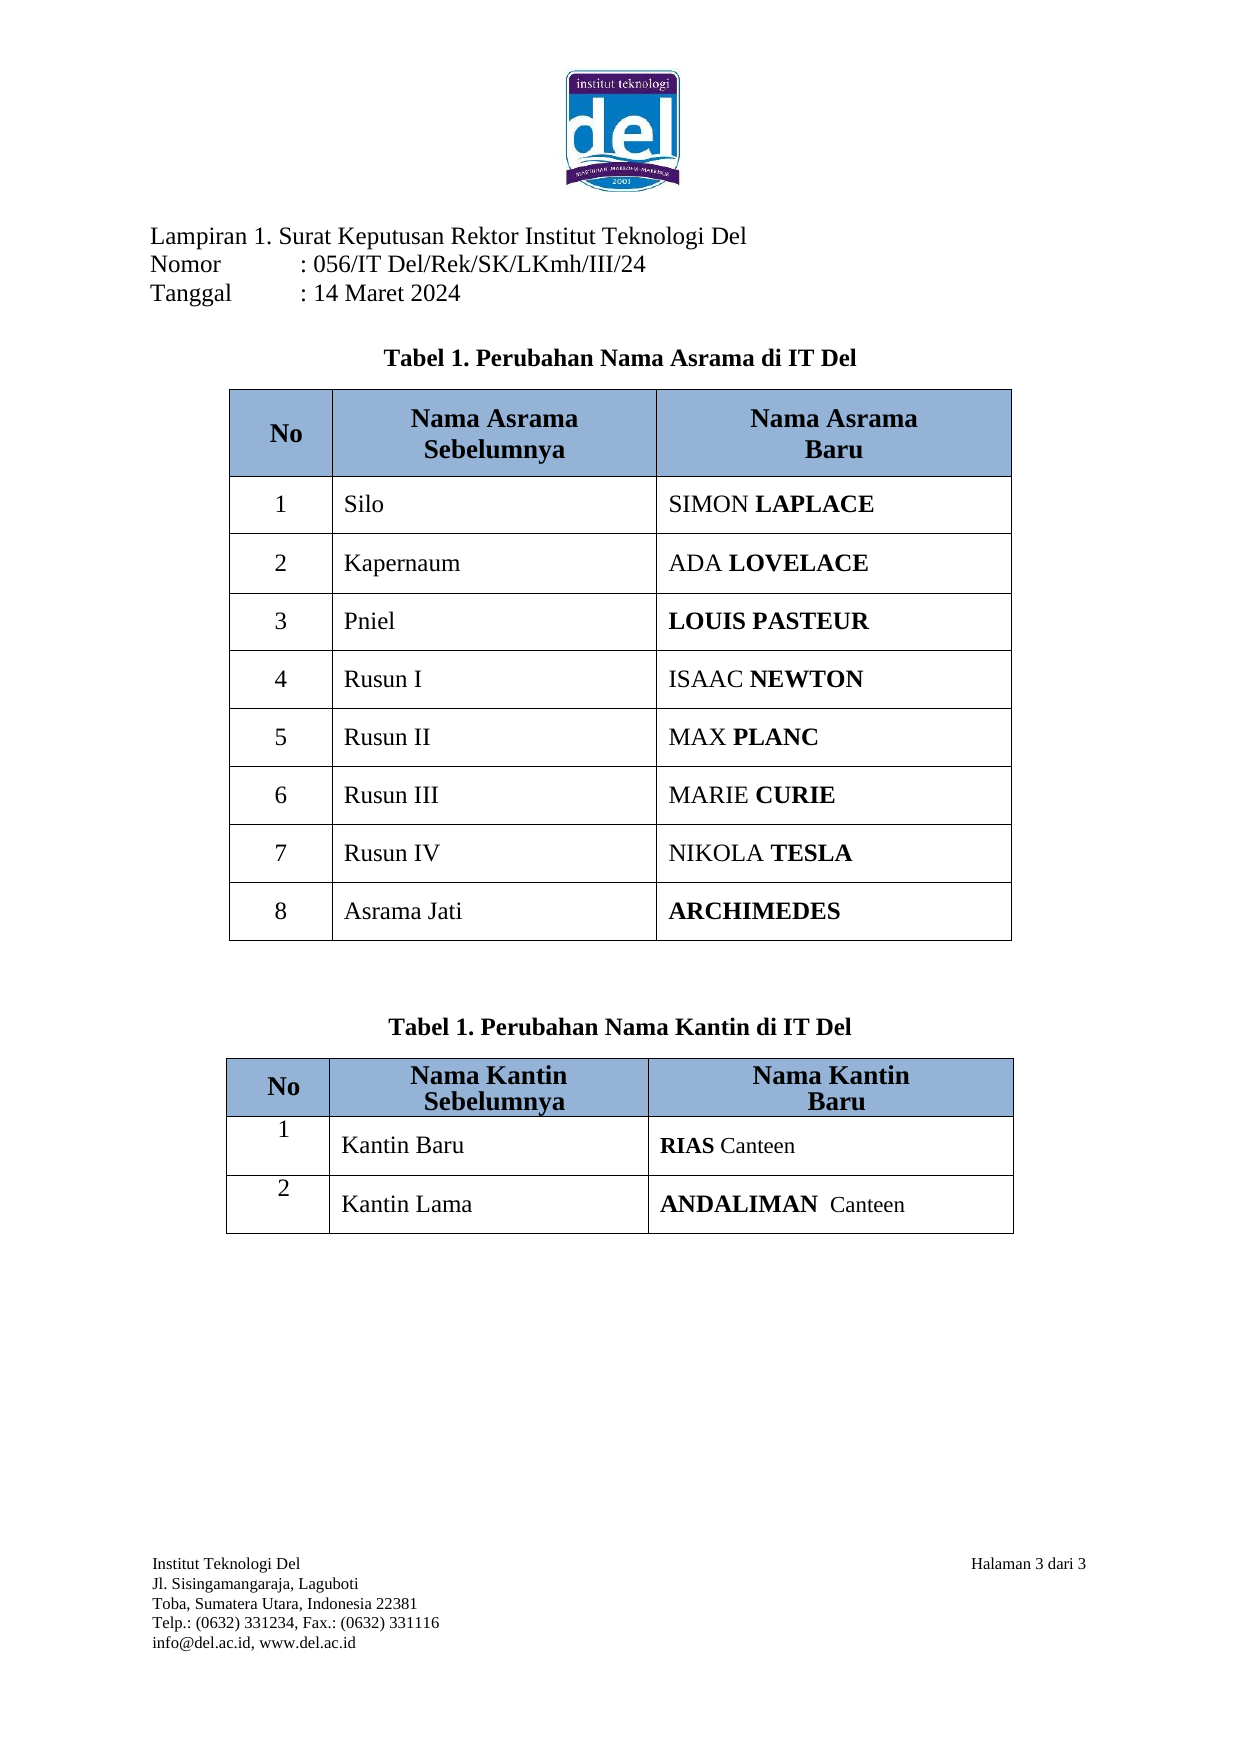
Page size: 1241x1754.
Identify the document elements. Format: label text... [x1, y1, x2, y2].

table_header No [230, 390, 332, 476]
table_cell Kapernaum [333, 534, 656, 593]
table_cell 1 [230, 477, 332, 533]
table_cell 8 [230, 883, 332, 940]
table_cell ARCHIMEDES [657, 883, 1011, 940]
table_cell MAX PLANC [657, 709, 1011, 766]
table_cell 1 [227, 1117, 329, 1174]
text Nomor : 056/IT Del/Rek/SK/LKmh/III/24 [150, 249, 1090, 278]
table_header Nama Kantin Sebelumnya [330, 1059, 648, 1116]
table_cell Rusun II [333, 709, 656, 766]
table_cell SIMON LAPLACE [657, 477, 1011, 533]
table_cell RIAS Canteen [649, 1117, 1013, 1174]
subtitle Tabel 1. Perubahan Nama Kantin di IT Del [150, 1012, 1090, 1040]
table_cell Kantin Baru [330, 1117, 648, 1174]
table_cell Pniel [333, 594, 656, 650]
text Lampiran 1. Surat Keputusan Rektor Institut Teknologi Del [150, 221, 1090, 249]
table_cell Rusun I [333, 651, 656, 708]
table_cell 6 [230, 767, 332, 824]
table_cell ISAAC NEWTON [657, 651, 1011, 708]
table_header Nama Kantin Baru [649, 1059, 1013, 1116]
picture [559, 68, 681, 192]
table_cell Rusun III [333, 767, 656, 824]
text Tanggal : 14 Maret 2024 [150, 278, 1090, 307]
table_cell ADA LOVELACE [657, 534, 1011, 593]
table_cell ANDALIMAN Canteen [649, 1176, 1013, 1233]
table_cell 4 [230, 651, 332, 708]
table_cell 2 [230, 534, 332, 593]
table_cell 7 [230, 825, 332, 882]
table_cell 2 [227, 1176, 329, 1233]
table_header No [227, 1059, 329, 1116]
table_cell 5 [230, 709, 332, 766]
table_cell NIKOLA TESLA [657, 825, 1011, 882]
table_cell LOUIS PASTEUR [657, 594, 1011, 650]
table_cell Asrama Jati [333, 883, 656, 940]
table_cell 3 [230, 594, 332, 650]
subtitle Tabel 1. Perubahan Nama Asrama di IT Del [150, 343, 1090, 372]
table_header Nama Asrama Baru [657, 390, 1011, 476]
table_header Nama Asrama Sebelumnya [333, 390, 656, 476]
table_cell Kantin Lama [330, 1176, 648, 1233]
table_cell Rusun IV [333, 825, 656, 882]
table_cell Silo [333, 477, 656, 533]
table_cell MARIE CURIE [657, 767, 1011, 824]
